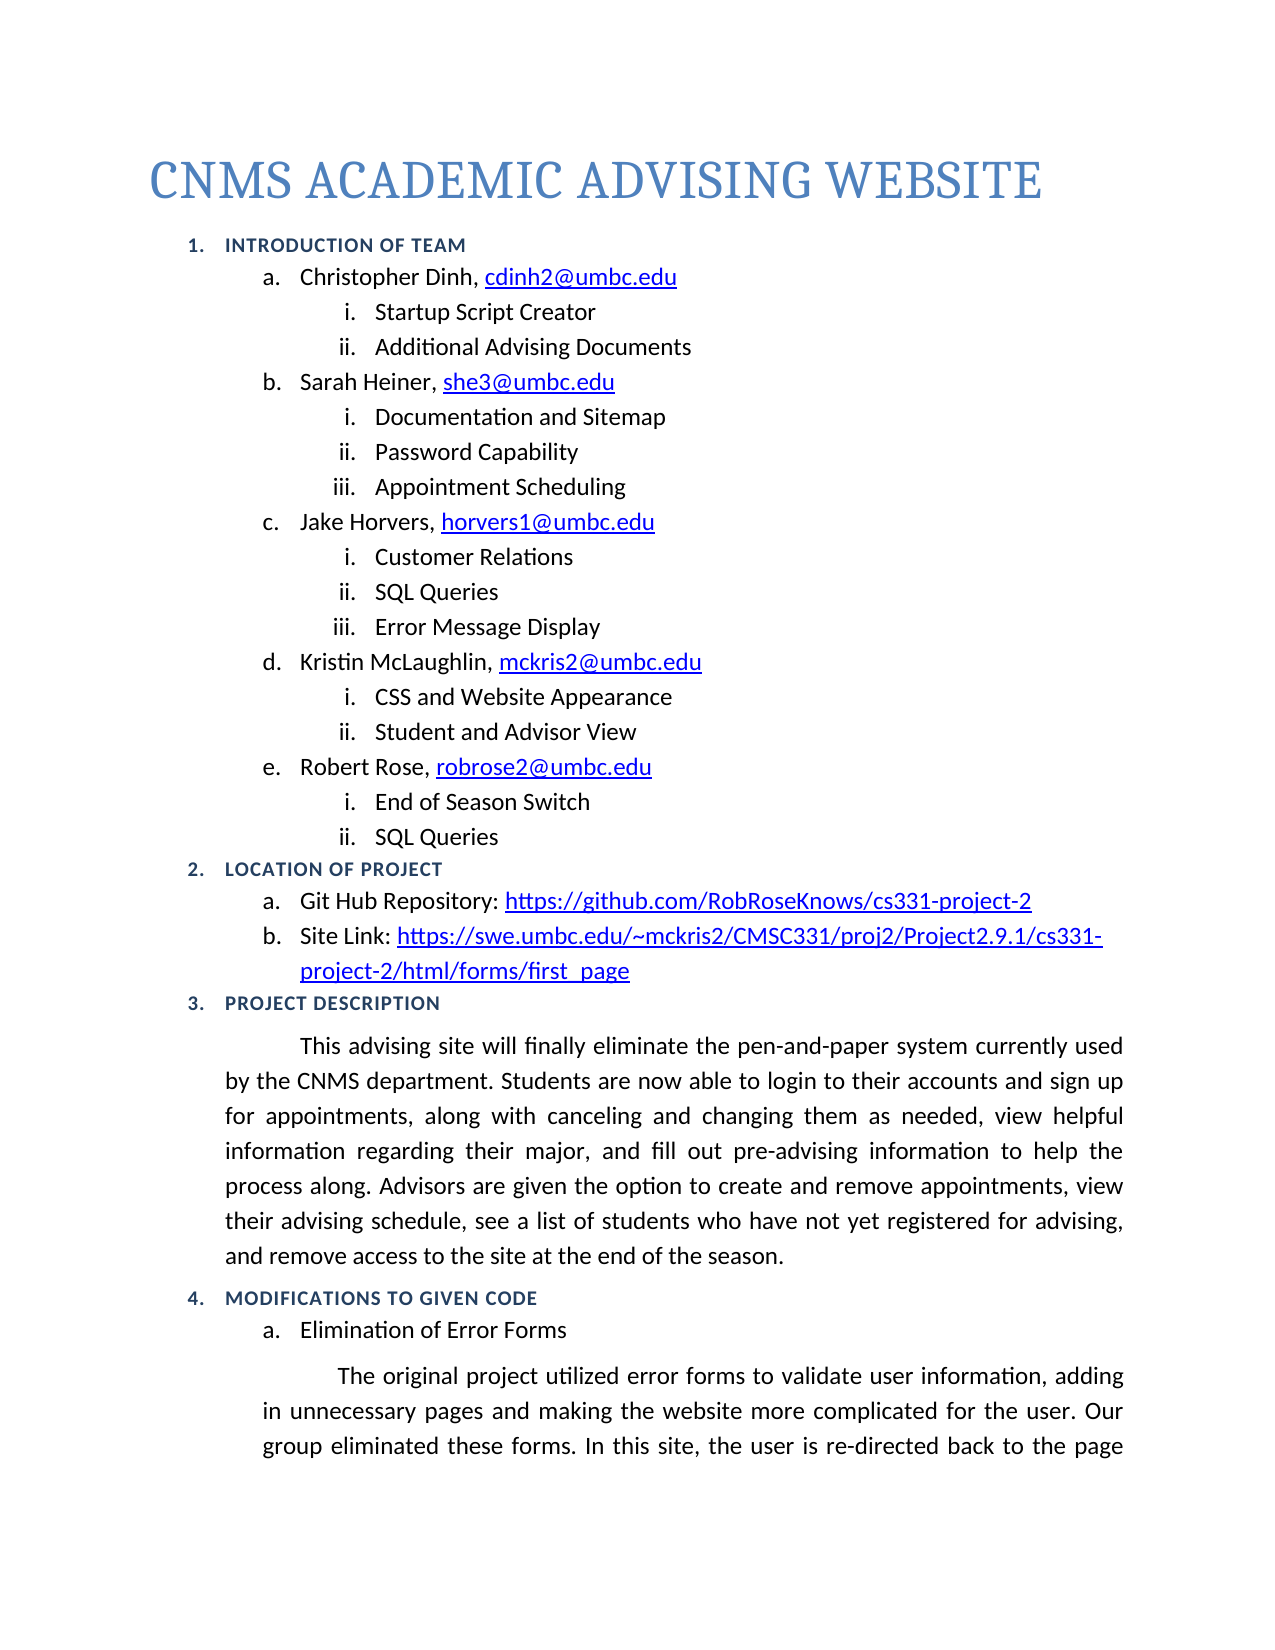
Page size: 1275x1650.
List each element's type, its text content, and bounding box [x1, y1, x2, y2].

list Robert Rose, robrose2@umbc.edu [262, 751, 1125, 782]
list CSS and Website Appearance [356, 681, 1125, 712]
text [262, 1360, 1125, 1460]
list Sarah Heiner, she3@umbc.edu [262, 366, 1125, 397]
title CNMS Academic Advising Website [150, 150, 1125, 212]
list Additional Advising Documents [356, 331, 1125, 362]
list Project Description [187, 990, 1125, 1016]
list Site Link: https://swe.umbc.edu/~mckris2/CMSC331/proj2/Project2.9.1/cs331-project-2/html/forms/first_page [262, 920, 1125, 986]
list Location of Project [187, 856, 1125, 882]
list Startup Script Creator [356, 296, 1125, 327]
list Kristin McLaughlin, mckris2@umbc.edu [262, 646, 1125, 677]
text This advising site will finally eliminate the pen-and-paper system currently used by the CNMS department. Students are now able to login to their accounts and sign up for appointments, along with canceling and changing them as needed, view helpful information regarding their major, and fill out pre-advising information to help the process along. Advisors are given the option to create and remove appointments, view their advising schedule, see a list of students who have not yet registered for advising, and remove access to the site at the end of the season. [225, 1030, 1125, 1270]
list Introduction of Team [187, 232, 1125, 257]
list End of Season Switch [356, 786, 1125, 817]
list Modifications to Given Code [187, 1285, 1125, 1311]
list Elimination of Error Forms [262, 1314, 1125, 1345]
list Password Capability [356, 436, 1125, 467]
list Student and Advisor View [356, 716, 1125, 747]
list Jake Horvers, horvers1@umbc.edu [262, 506, 1125, 537]
list Error Message Display [356, 611, 1125, 642]
list Git Hub Repository: https://github.com/RobRoseKnows/cs331-project-2 [262, 885, 1125, 916]
list Customer Relations [356, 541, 1125, 572]
list SQL Queries [356, 576, 1125, 607]
list Documentation and Sitemap [356, 401, 1125, 432]
list SQL Queries [356, 821, 1125, 852]
list Appointment Scheduling [356, 471, 1125, 502]
list Christopher Dinh, cdinh2@umbc.edu [262, 261, 1125, 292]
